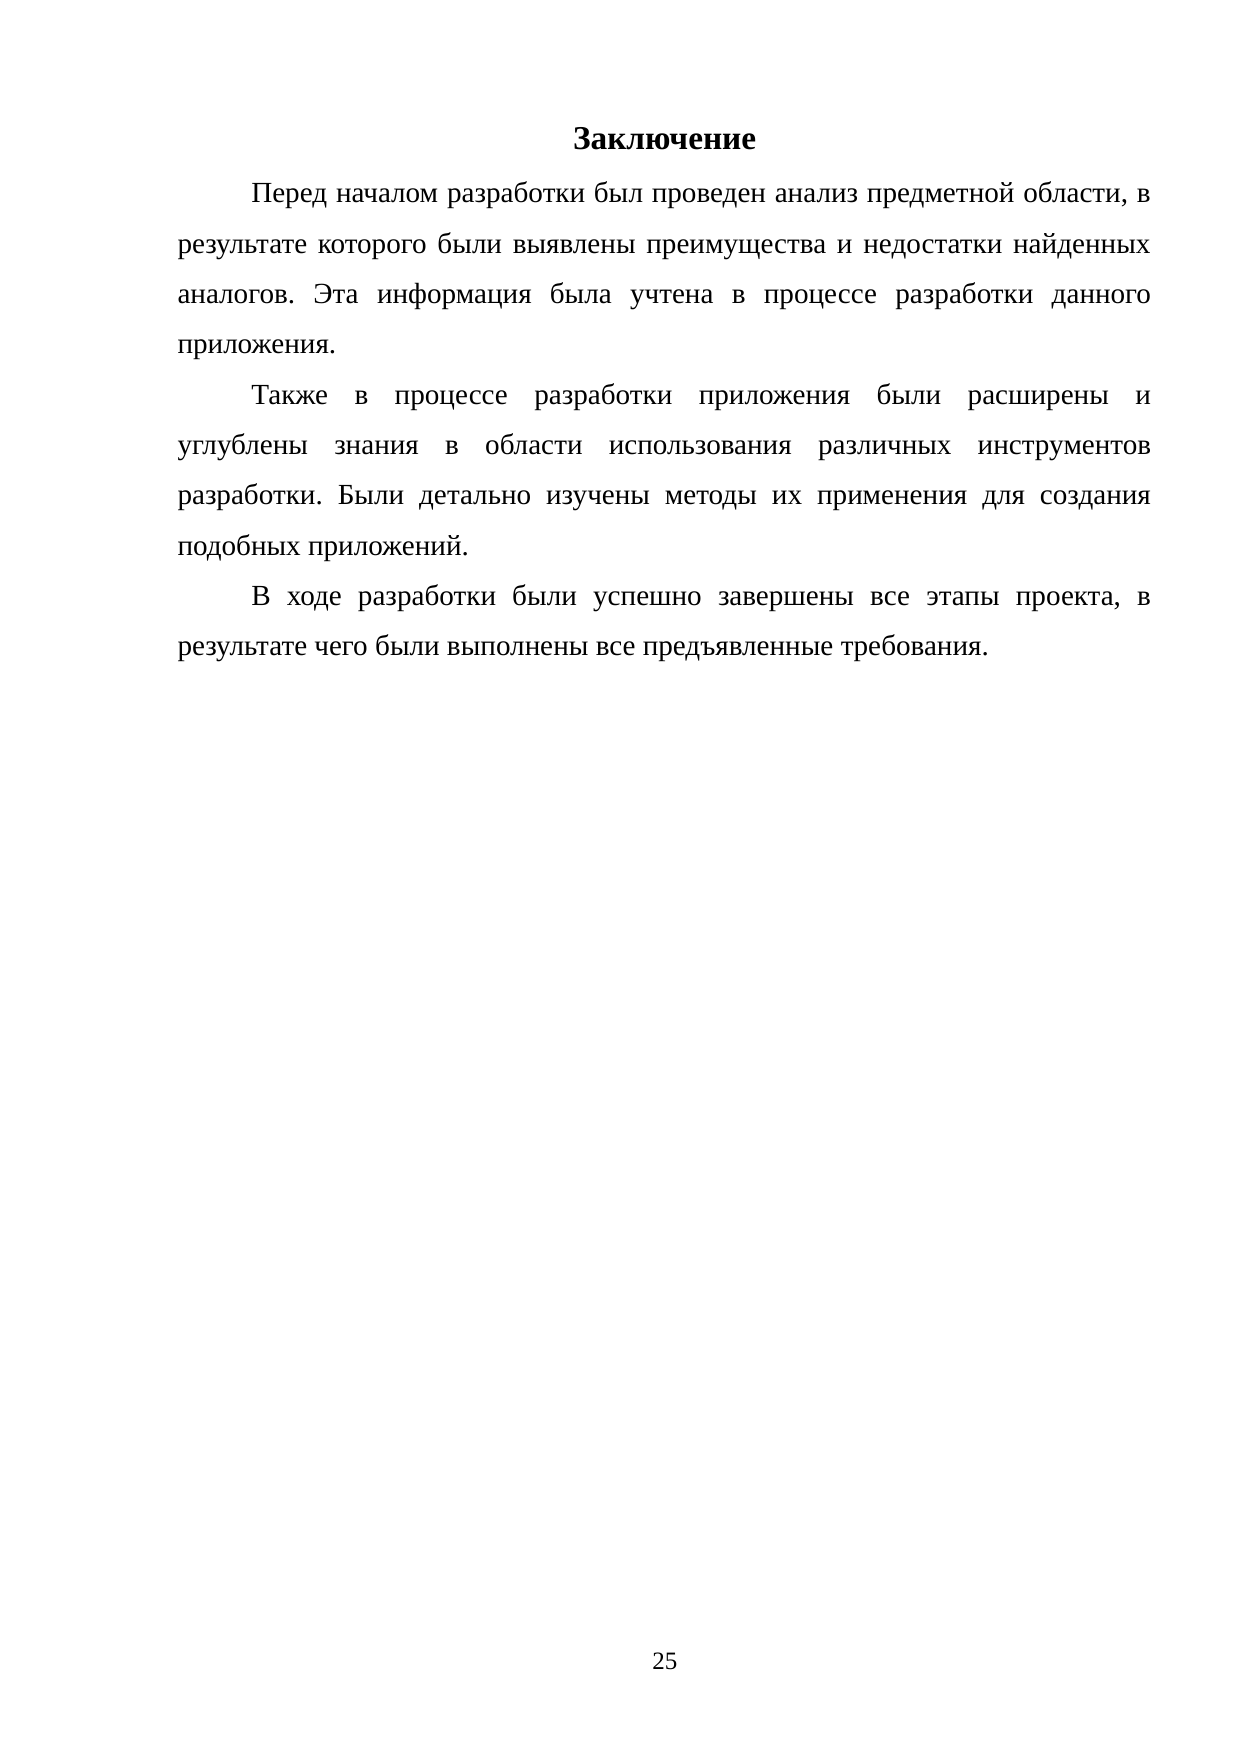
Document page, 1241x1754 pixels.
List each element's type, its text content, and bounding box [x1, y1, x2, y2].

text Заключение [177, 118, 1152, 156]
text Перед началом разработки был проведен анализ предметной области, в результате которого были выявлены преимущества и недостатки найденных аналогов. Эта информация была учтена в процессе разработки данного приложения. [177, 176, 1152, 360]
text Также в процессе разработки приложения были расширены и углублены знания в области использования различных инструментов разработки. Были детально изучены методы их применения для создания подобных приложений. [177, 377, 1152, 561]
text В ходе разработки были успешно завершены все этапы проекта, в результате чего были выполнены все предъявленные требования. [177, 578, 1152, 662]
